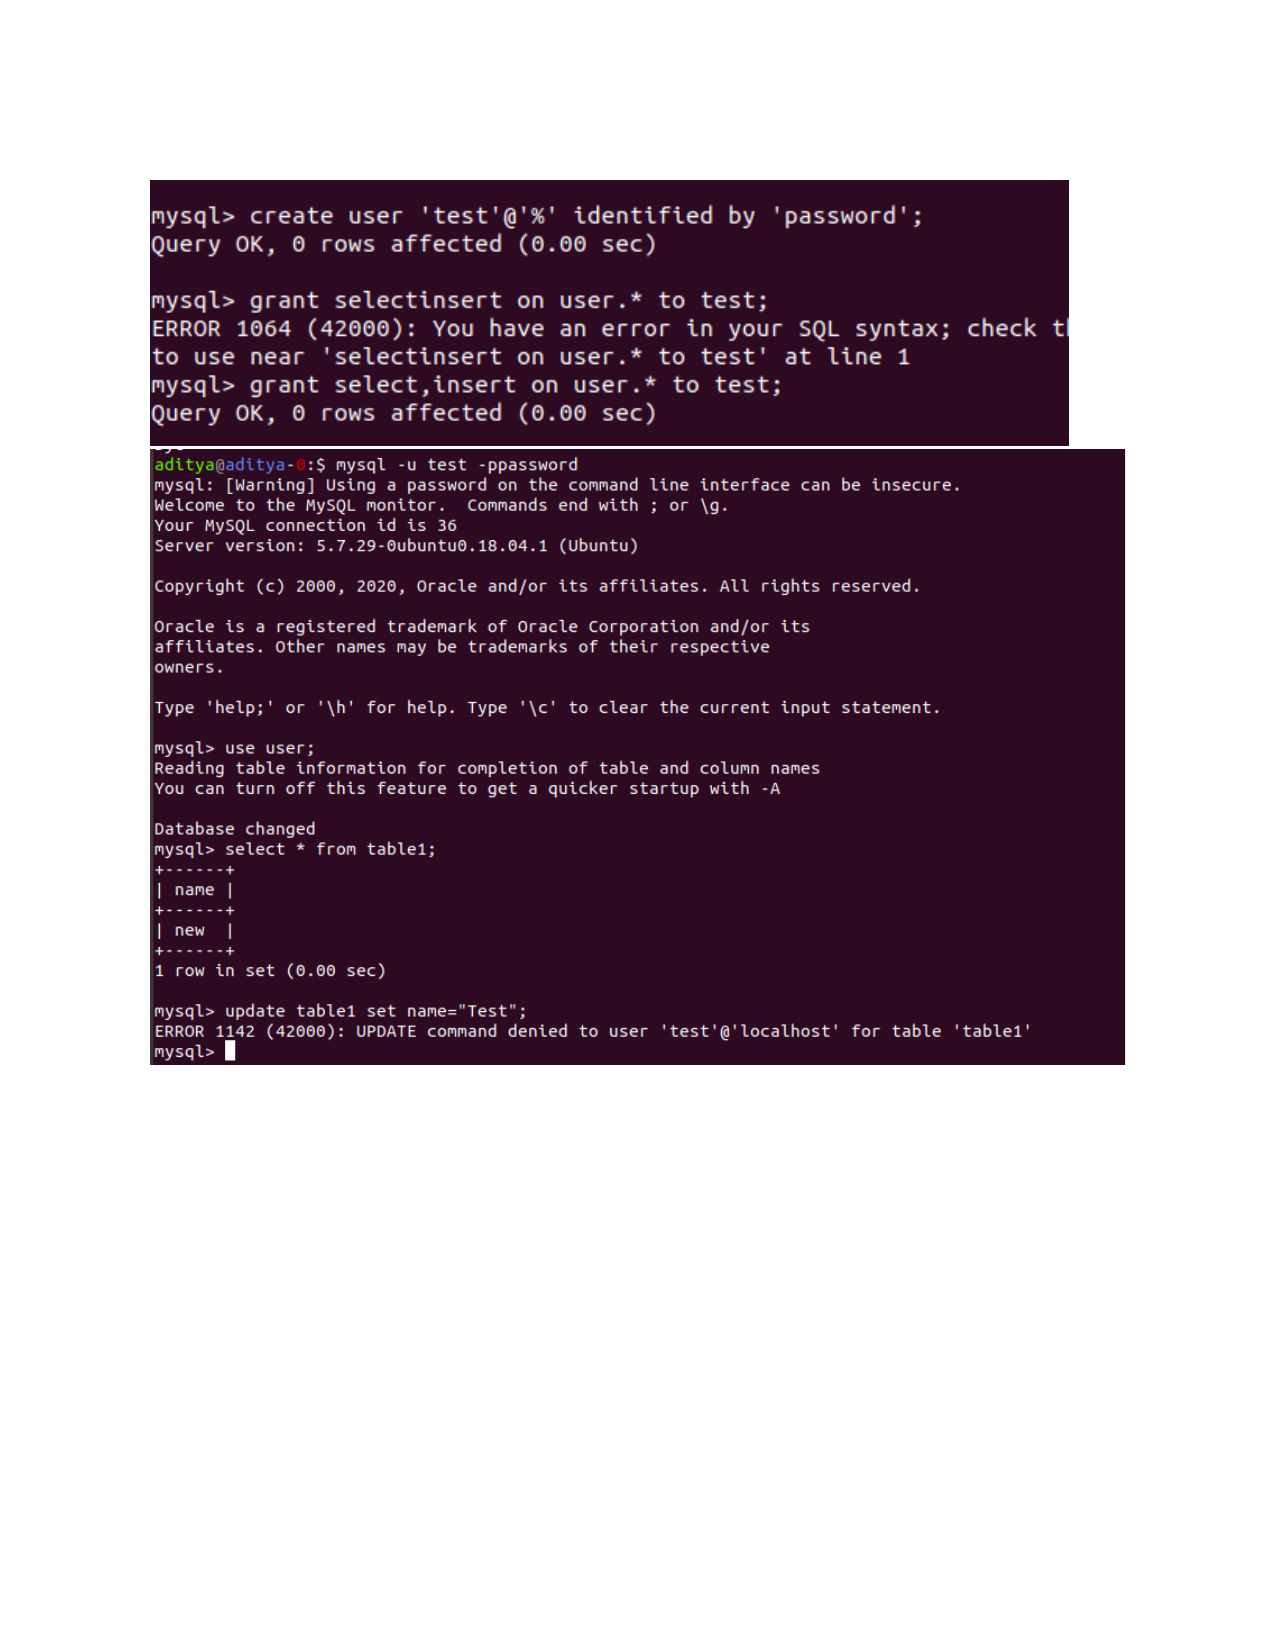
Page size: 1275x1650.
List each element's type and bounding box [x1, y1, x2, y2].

picture [150, 180, 1069, 446]
picture [150, 449, 1125, 1065]
text [150, 150, 1125, 446]
